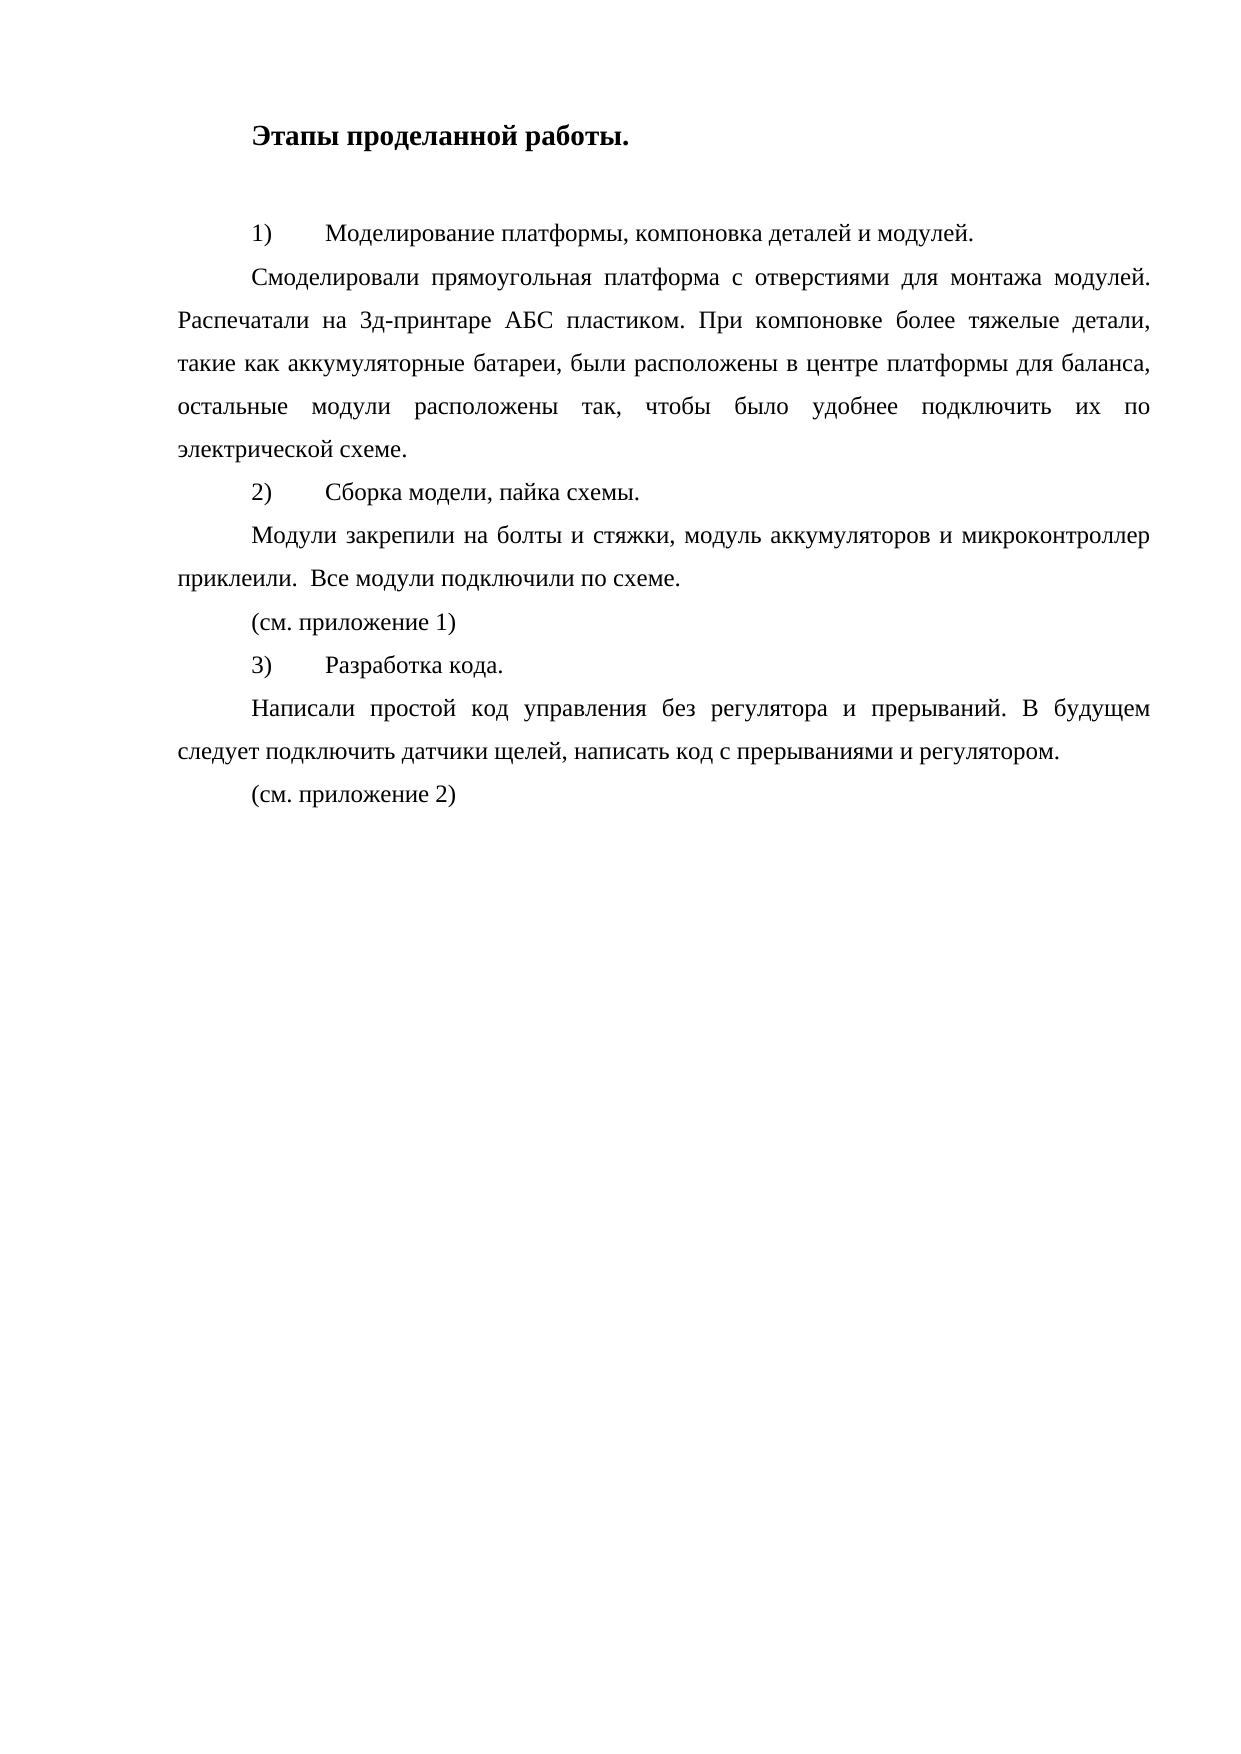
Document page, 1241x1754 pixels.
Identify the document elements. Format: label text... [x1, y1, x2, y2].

text Этапы проделанной работы. [177, 118, 1152, 152]
list Написали простой код управления без регулятора и прерываний. В будущем следует подключить датчики щелей, написать код с прерываниями и регулятором. [177, 693, 1152, 765]
list (см. приложение 2) [177, 779, 1152, 808]
list Смоделировали прямоугольная платформа с отверстиями для монтажа модулей. Распечатали на 3д-принтаре АБС пластиком. При компоновке более тяжелые детали, такие как аккумуляторные батареи, были расположены в центре платформы для баланса, остальные модули расположены так, чтобы было удобнее подключить их по электрической схеме. [177, 262, 1152, 463]
list Модули закрепили на болты и стяжки, модуль аккумуляторов и микроконтроллер приклеили. Все модули подключили по схеме. [177, 520, 1152, 592]
list Сборка модели, пайка схемы. [177, 477, 1152, 506]
list Моделирование платформы, компоновка деталей и модулей. [177, 218, 1152, 247]
list (см. приложение 1) [177, 607, 1152, 635]
list Разработка кода. [177, 650, 1152, 678]
